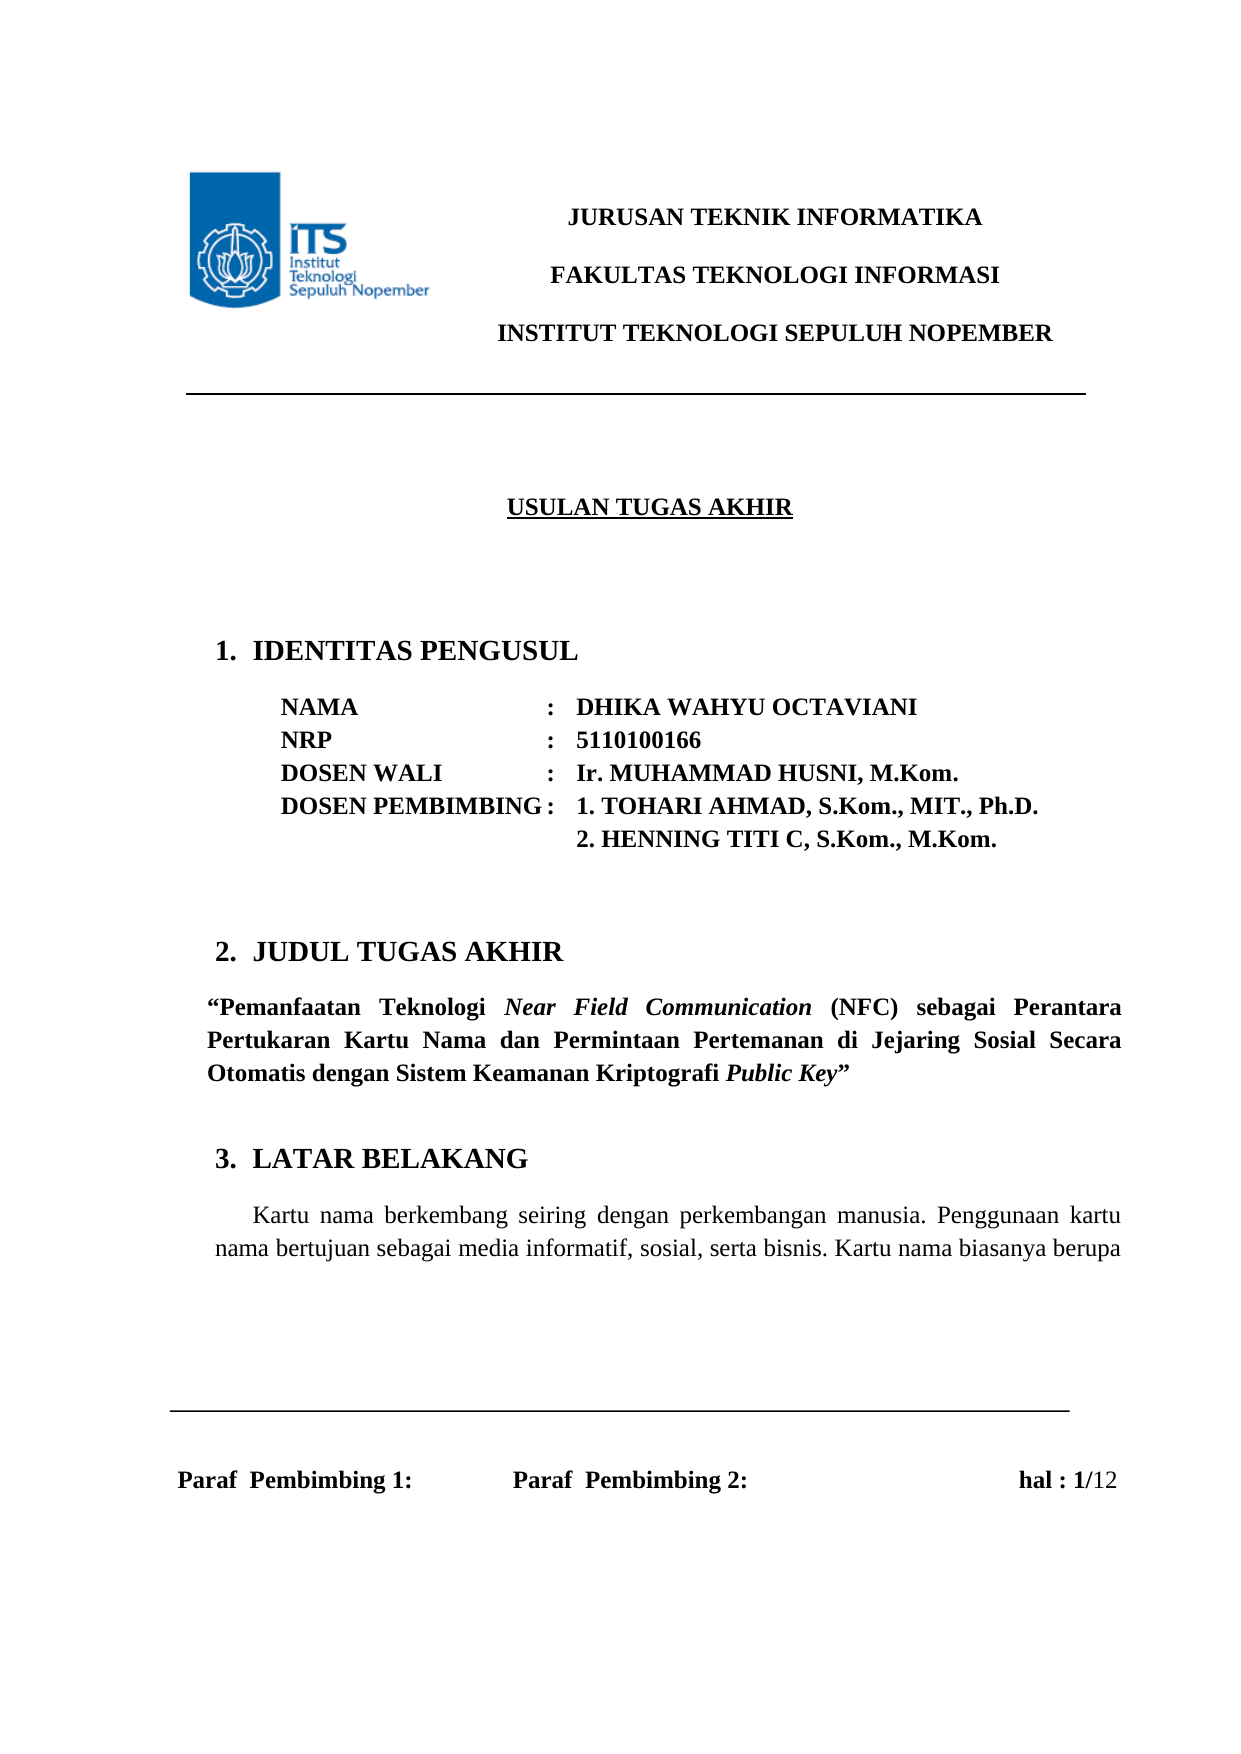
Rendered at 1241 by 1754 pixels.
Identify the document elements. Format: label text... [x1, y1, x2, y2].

list NAMA : DHIKA WAHYU OCTAVIANI [281, 692, 1122, 721]
text INSTITUT TEKNOLOGI SEPULUH NOPEMBER [428, 318, 1122, 347]
text JURUSAN TEKNIK INFORMATIKA [456, 202, 1122, 231]
subtitle IDENTITAS PENGUSUL [215, 633, 1122, 667]
text USULAN TUGAS AKHIR [177, 492, 1122, 521]
text FAKULTAS TEKNOLOGI INFORMASI [456, 260, 1122, 289]
list NRP : 5110100166 [281, 725, 1122, 754]
list 2. HENNING TITI C, S.Kom., M.Kom. [281, 824, 1122, 880]
list DOSEN PEMBIMBING : 1. TOHARI AHMAD, S.Kom., MIT., Ph.D. [281, 791, 1122, 820]
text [215, 1200, 1122, 1262]
list DOSEN WALI : Ir. MUHAMMAD HUSNI, M.Kom. [281, 758, 1122, 787]
subtitle LATAR BELAKANG [215, 1141, 1122, 1175]
text “Pemanfaatan Teknologi Near Field Communication (NFC) sebagai Perantara Pertukaran Kartu Nama dan Permintaan Pertemanan di Jejaring Sosial Secara Otomatis dengan Sistem Keamanan Kriptografi Public Key” [207, 992, 1122, 1087]
picture [178, 161, 456, 316]
subtitle JUDUL TUGAS AKHIR [215, 934, 1122, 967]
